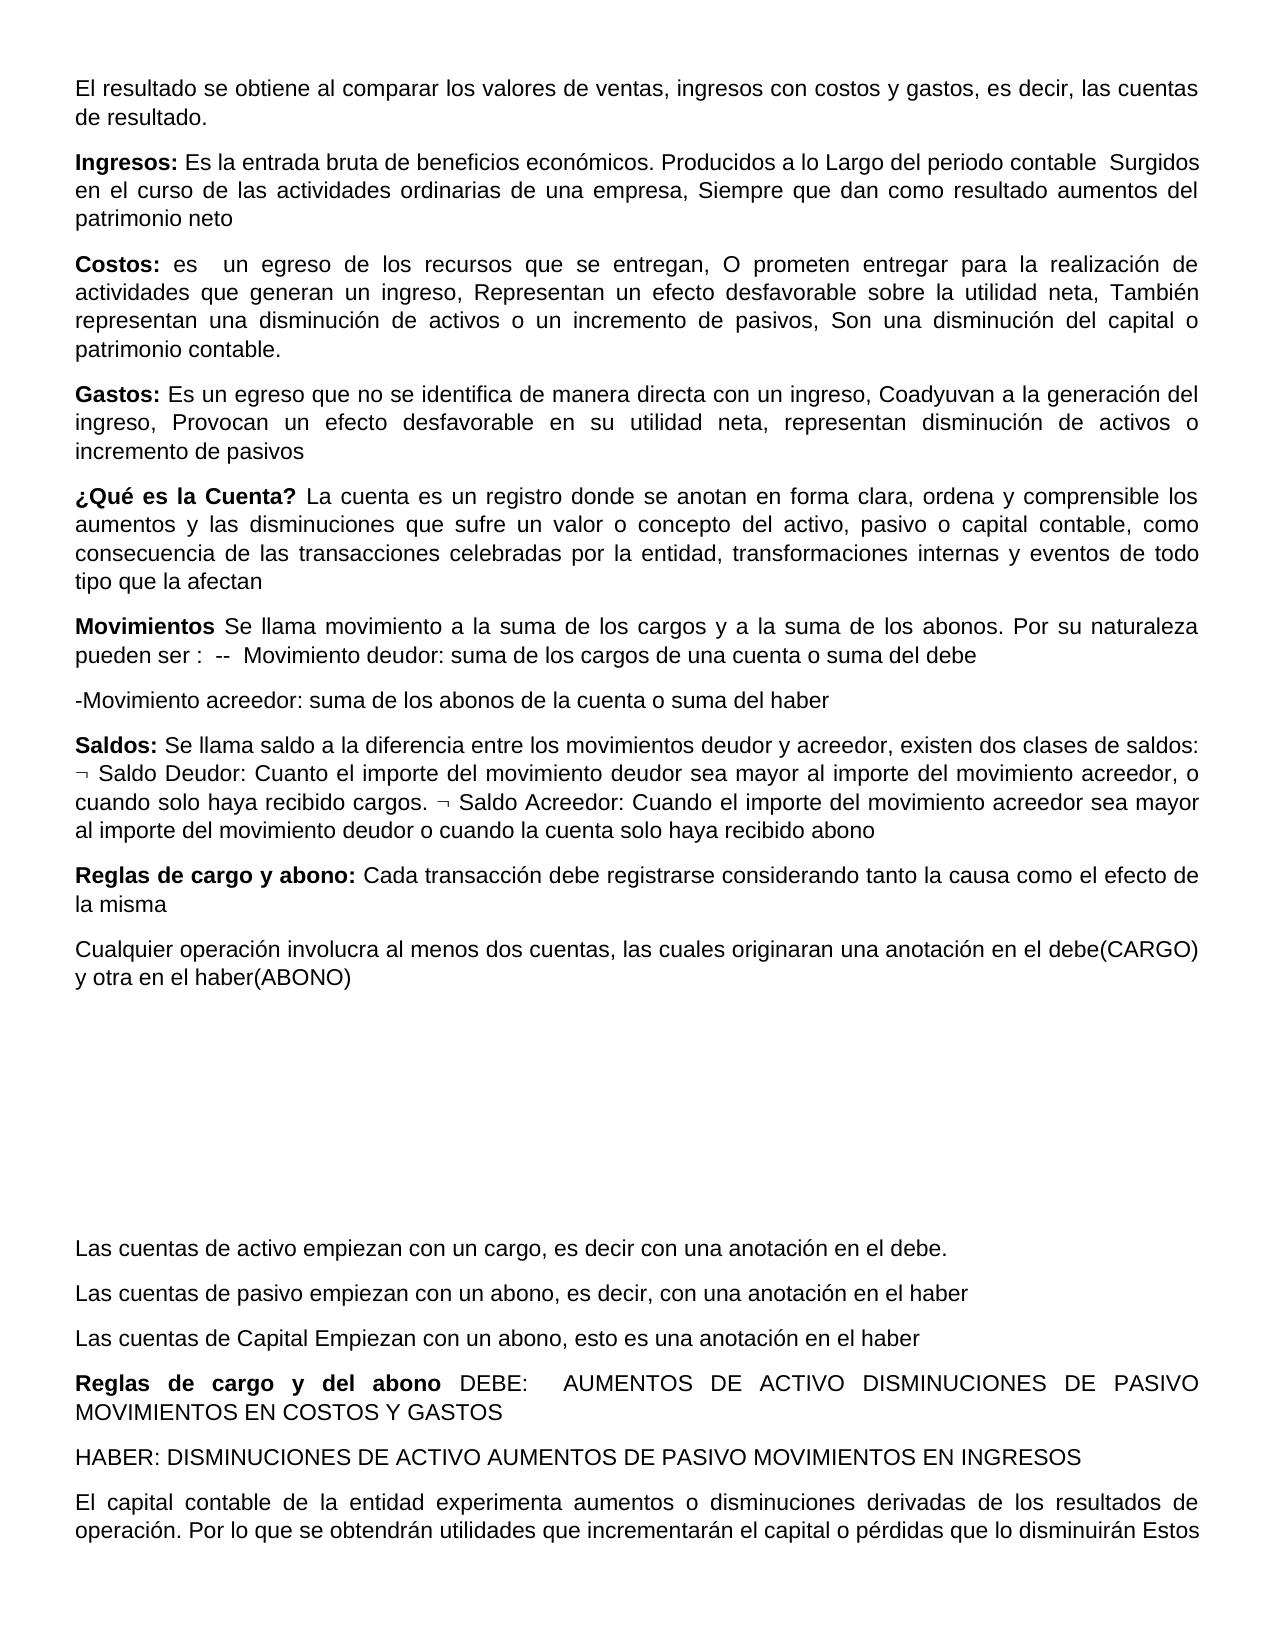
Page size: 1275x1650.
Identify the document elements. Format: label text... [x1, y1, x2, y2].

text Ingresos: Es la entrada bruta de beneficios económicos. Producidos a lo Largo del periodo contable Surgidos en el curso de las actividades ordinarias de una empresa, Siempre que dan como resultado aumentos del patrimonio neto [75, 148, 1200, 232]
text Costos: es un egreso de los recursos que se entregan, O prometen entregar para la realización de actividades que generan un ingreso, Representan un efecto desfavorable sobre la utilidad neta, También representan una disminución de activos o un incremento de pasivos, Son una disminución del capital o patrimonio contable. [75, 251, 1200, 362]
text El resultado se obtiene al comparar los valores de ventas, ingresos con costos y gastos, es decir, las cuentas de resultado. [75, 75, 1200, 130]
text Reglas de cargo y del abono DEBE: AUMENTOS DE ACTIVO DISMINUCIONES DE PASIVO MOVIMIENTOS EN COSTOS Y GASTOS [75, 1370, 1200, 1425]
text Gastos: Es un egreso que no se identifica de manera directa con un ingreso, Coadyuvan a la generación del ingreso, Provocan un efecto desfavorable en su utilidad neta, representan disminución de activos o incremento de pasivos [75, 381, 1200, 464]
text Cualquier operación involucra al menos dos cuentas, las cuales originaran una anotación en el debe(CARGO) y otra en el haber(ABONO) [75, 936, 1200, 991]
text Movimientos Se llama movimiento a la suma de los cargos y a la suma de los abonos. Por su naturaleza pueden ser : -- Movimiento deudor: suma de los cargos de una cuenta o suma del debe [75, 613, 1200, 668]
text HABER: DISMINUCIONES DE ACTIVO AUMENTOS DE PASIVO MOVIMIENTOS EN INGRESOS [75, 1444, 1200, 1470]
text -Movimiento acreedor: suma de los abonos de la cuenta o suma del haber [75, 687, 1200, 713]
text Las cuentas de Capital Empiezan con un abono, esto es una anotación en el haber [75, 1325, 1200, 1352]
text Las cuentas de activo empiezan con un cargo, es decir con una anotación en el debe. [75, 1235, 1200, 1261]
text Las cuentas de pasivo empiezan con un abono, es decir, con una anotación en el haber [75, 1280, 1200, 1306]
text Saldos: Se llama saldo a la diferencia entre los movimientos deudor y acreedor, existen dos clases de saldos: Saldo Deudor: Cuanto el importe del movimiento deudor sea mayor al importe del movimiento acreedor, o cuando solo haya recibido cargos. Saldo Acreedor: Cuando el importe del movimiento acreedor sea mayor al importe del movimiento deudor o cuando la cuenta solo haya recibido abono [75, 732, 1200, 844]
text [75, 1489, 1200, 1544]
text ¿Qué es la Cuenta? La cuenta es un registro donde se anotan en forma clara, ordena y comprensible los aumentos y las disminuciones que sufre un valor o concepto del activo, pasivo o capital contable, como consecuencia de las transacciones celebradas por la entidad, transformaciones internas y eventos de todo tipo que la afectan [75, 483, 1200, 594]
text Reglas de cargo y abono: Cada transacción debe registrarse considerando tanto la causa como el efecto de la misma [75, 862, 1200, 917]
